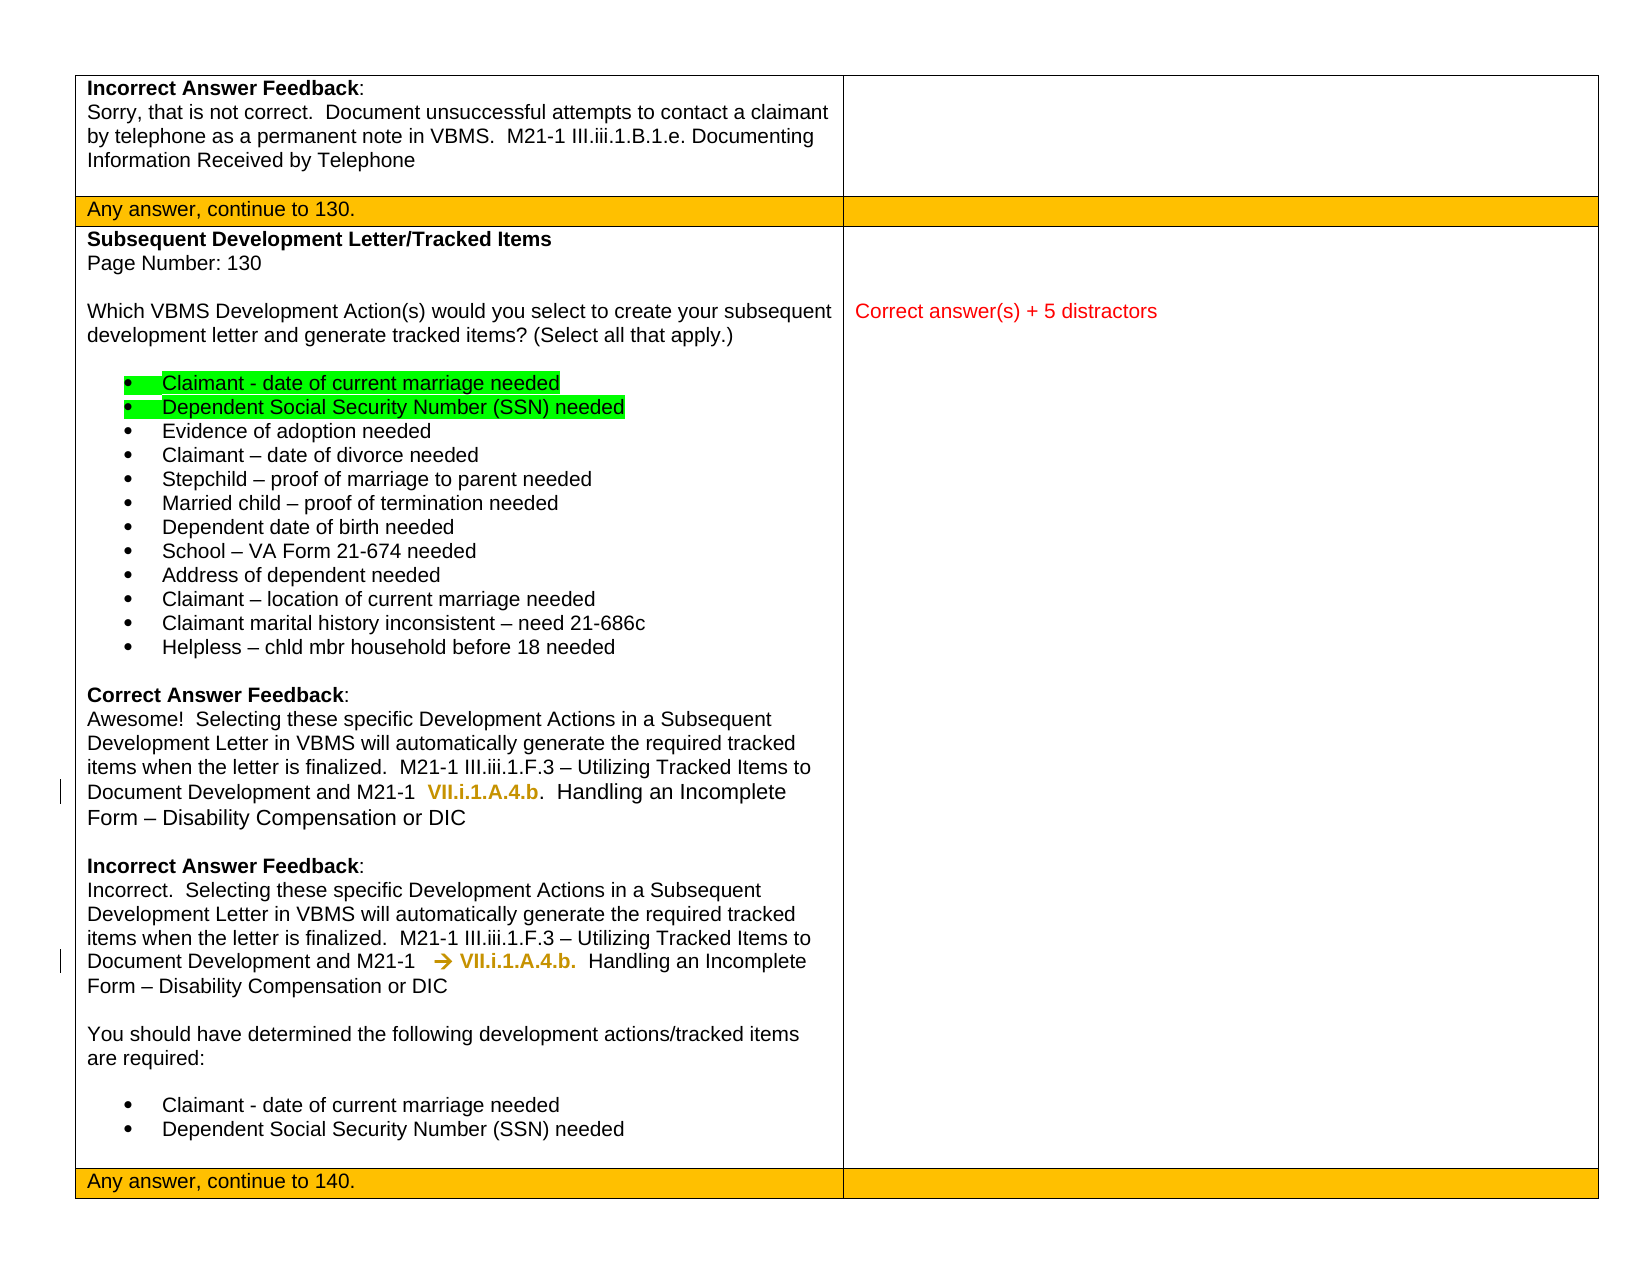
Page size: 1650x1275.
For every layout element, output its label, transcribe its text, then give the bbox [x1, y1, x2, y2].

table_cell Correct answer(s) + 5 distractors [844, 227, 1598, 1168]
table_cell Any answer, continue to 140. [76, 1169, 843, 1198]
table_cell Any answer, continue to 130. [76, 197, 843, 226]
table_cell [844, 76, 1598, 196]
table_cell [76, 76, 843, 196]
table_cell Subsequent Development Letter/Tracked Items Page Number: 130 Which VBMS Development Action(s) would you select to create your subsequent development letter and generate tracked items? (Select all that apply.) Claimant - date of current marriage needed Dependent Social Security Number (SSN) needed Evidence of adoption needed Claimant – date of divorce needed Stepchild – proof of marriage to parent needed Married child – proof of termination needed Dependent date of birth needed School – VA Form 21-674 needed Address of dependent needed Claimant – location of current marriage needed Claimant marital history inconsistent – need 21-686c Helpless – chld mbr household before 18 needed Correct Answer Feedback: Awesome! Selecting these specific Development Actions in a Subsequent Development Letter in VBMS will automatically generate the required tracked items when the letter is finalized. M21-1 III.iii.1.F.3 – Utilizing Tracked Items to Document Development and M21-1 VII.i.1.A.4.b. Handling an Incomplete Form – Disability Compensation or DIC Incorrect Answer Feedback: Incorrect. Selecting these specific Development Actions in a Subsequent Development Letter in VBMS will automatically generate the required tracked items when the letter is finalized. M21-1 III.iii.1.F.3 – Utilizing Tracked Items to Document Development and M21-1 VII.i.1.A.4.b. Handling an Incomplete Form – Disability Compensation or DIC You should have determined the following development actions/tracked items are required: Claimant - date of current marriage needed Dependent Social Security Number (SSN) needed [76, 227, 843, 1168]
table_cell [844, 197, 1598, 226]
table_cell [844, 1169, 1598, 1198]
